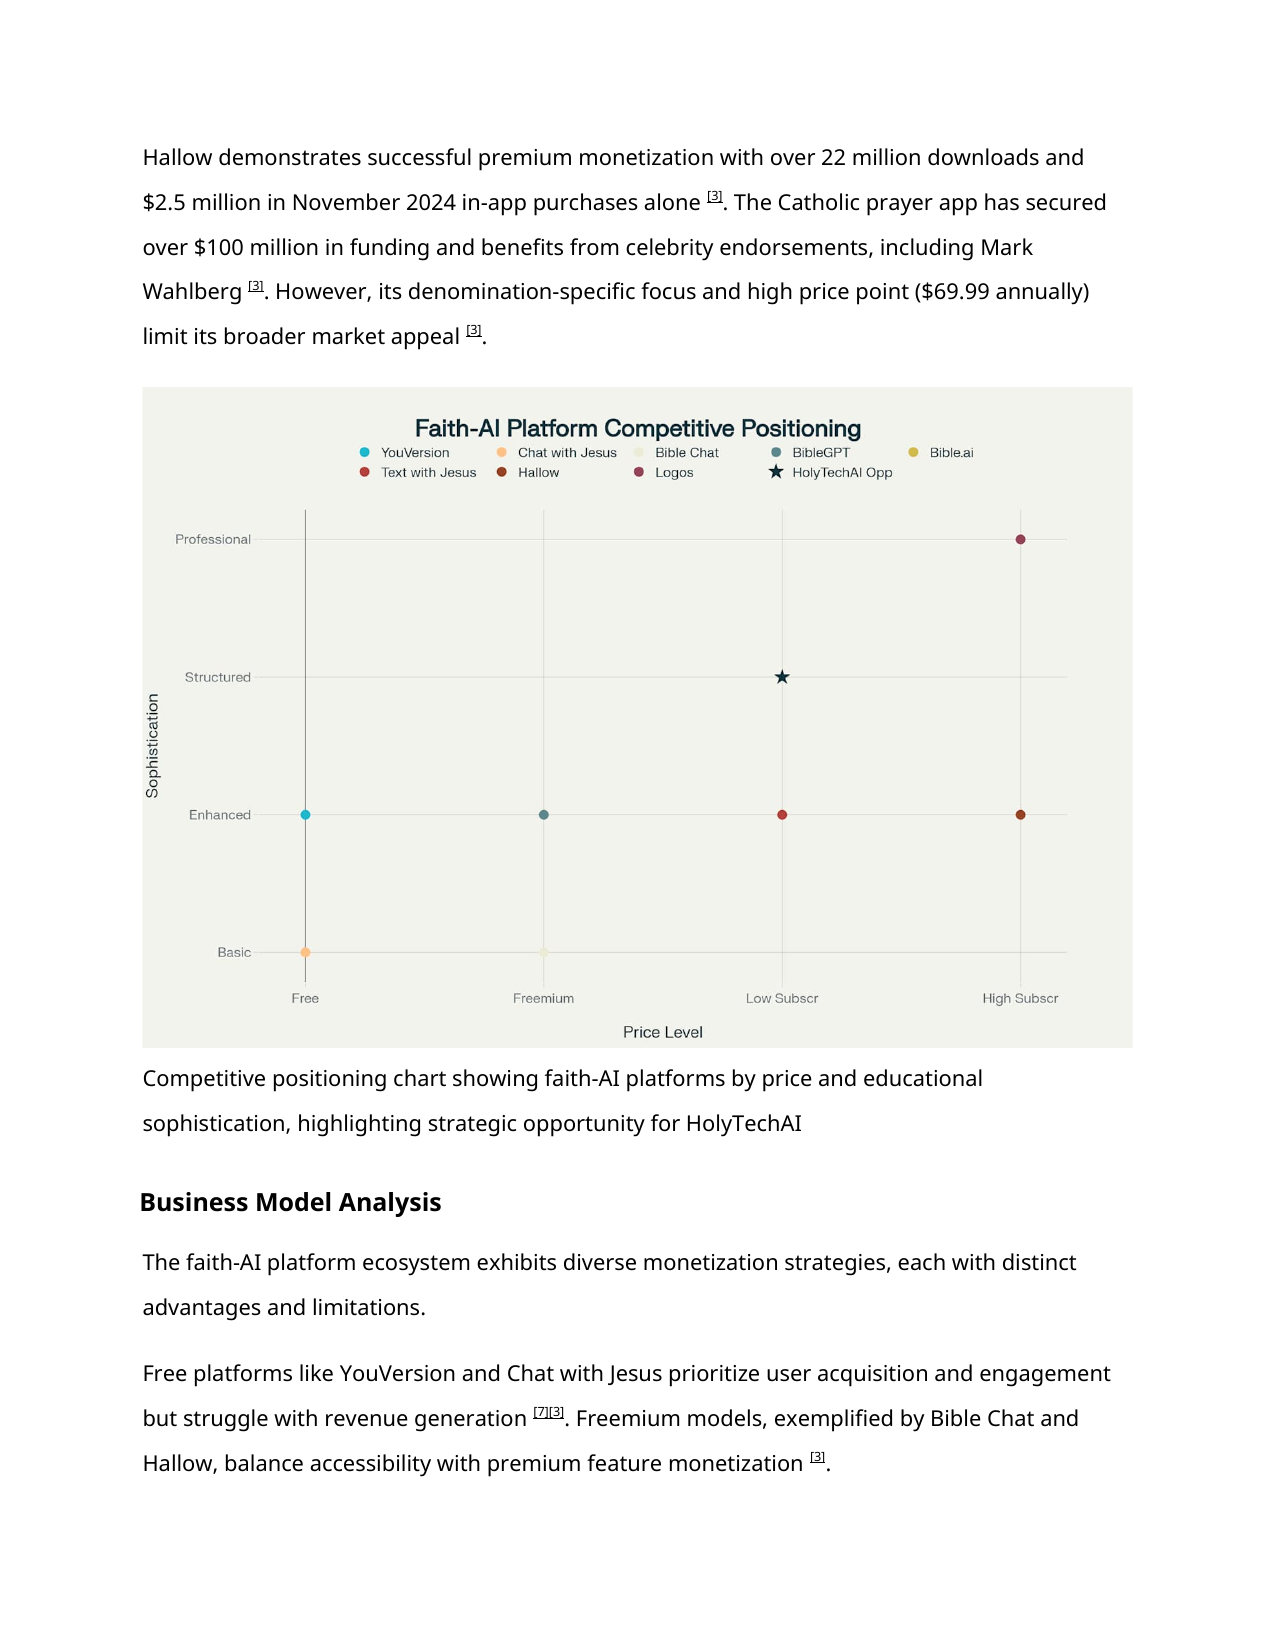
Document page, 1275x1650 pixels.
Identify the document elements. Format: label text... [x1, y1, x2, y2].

text Hallow demonstrates successful premium monetization with over 22 million downloads and $2.5 million in November 2024 in-app purchases alone [3]. The Catholic prayer app has secured over $100 million in funding and benefits from celebrity endorsements, including Mark Wahlberg [3]. However, its denomination-specific focus and high price point ($69.99 annually) limit its broader market appeal [3]. [142, 142, 1133, 351]
text Business Model Analysis [139, 1185, 1133, 1219]
text Free platforms like YouVersion and Chat with Jesus prioritize user acquisition and engagement but struggle with revenue generation [7][3]. Freemium models, exemplified by Bible Chat and Hallow, balance accessibility with premium feature monetization [3]. [142, 1358, 1133, 1477]
text Competitive positioning chart showing faith-AI platforms by price and educational sophistication, highlighting strategic opportunity for HolyTechAI [142, 1063, 1133, 1137]
picture [142, 387, 1133, 1048]
text The faith-AI platform ecosystem exhibits diverse monetization strategies, each with distinct advantages and limitations. [142, 1247, 1133, 1321]
